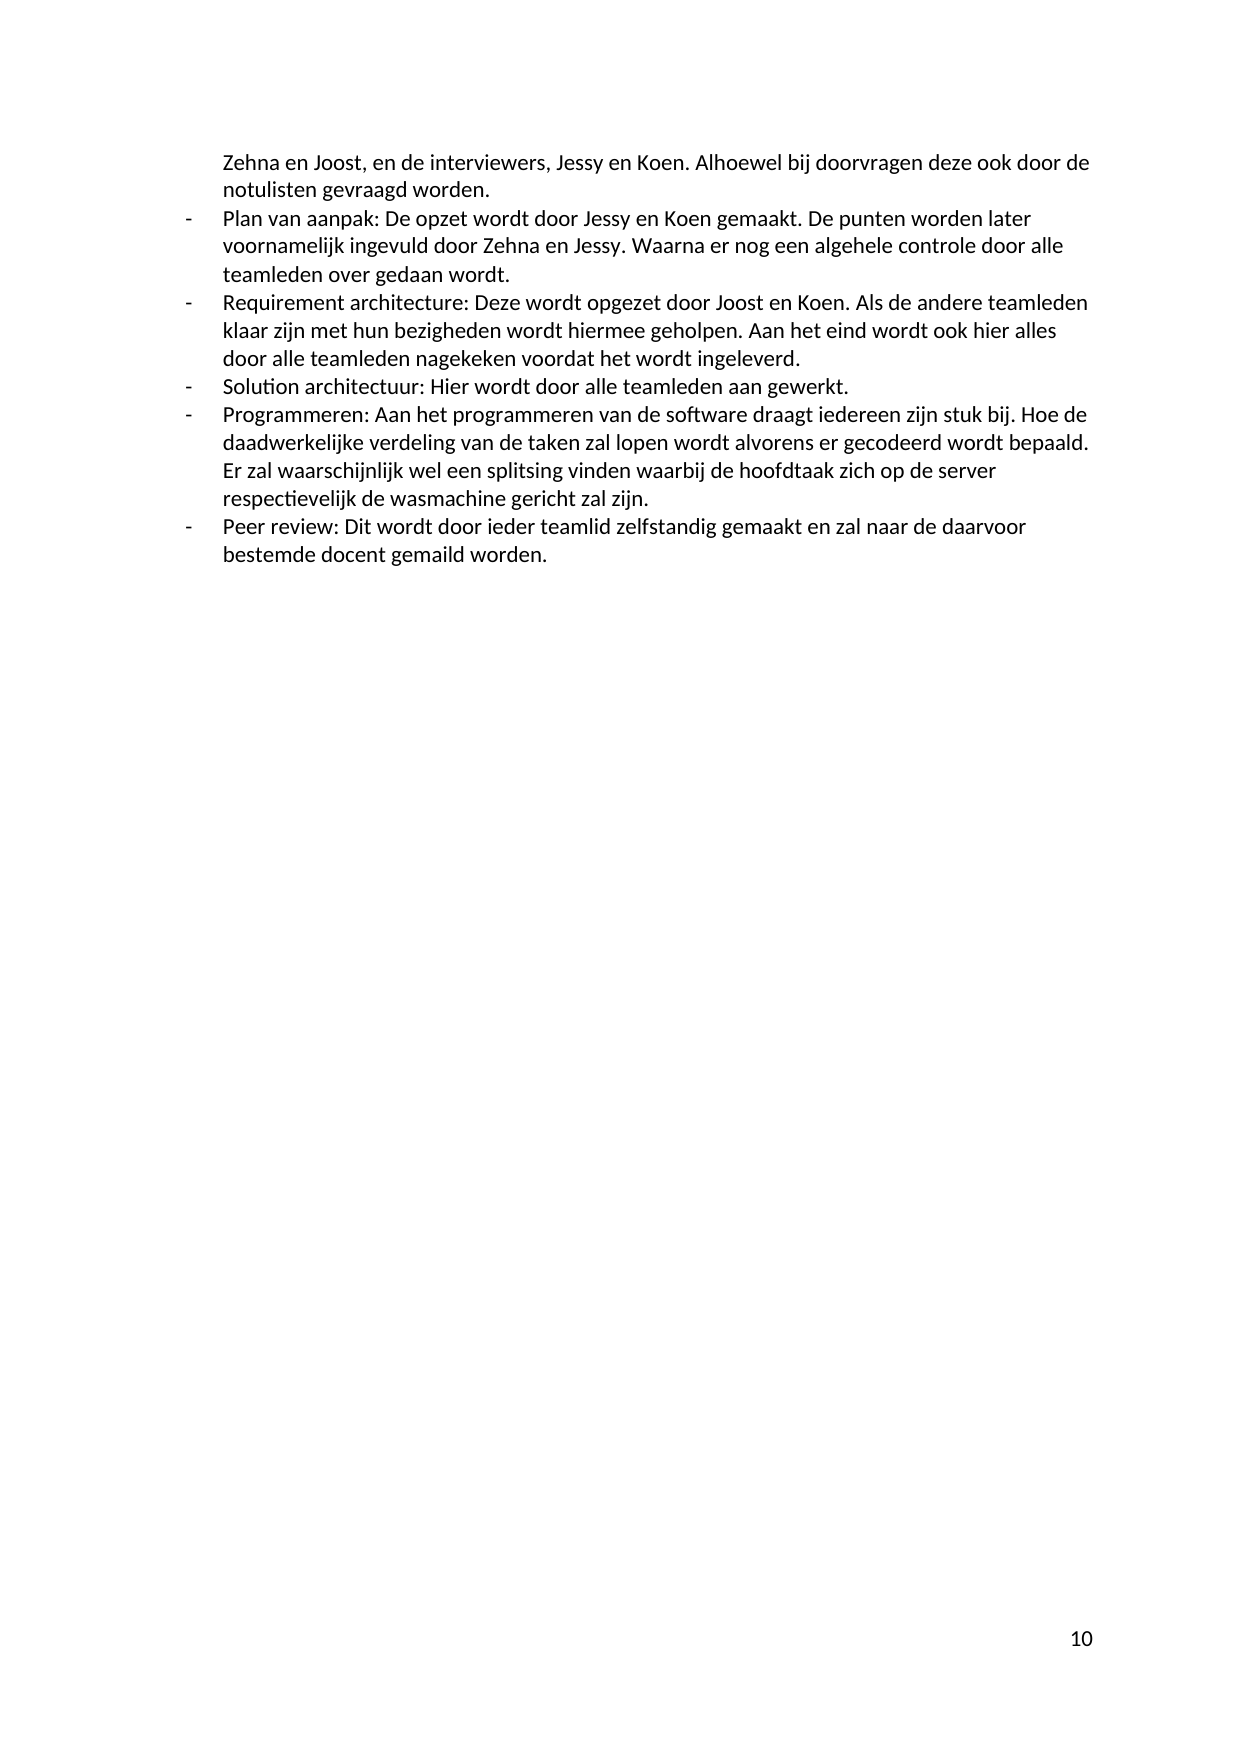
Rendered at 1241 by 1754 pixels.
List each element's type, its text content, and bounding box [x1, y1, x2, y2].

list Solution architectuur: Hier wordt door alle teamleden aan gewerkt. [185, 372, 1093, 400]
list Peer review: Dit wordt door ieder teamlid zelfstandig gemaakt en zal naar de daarvoor bestemde docent gemaild worden. [185, 512, 1093, 568]
list Programmeren: Aan het programmeren van de software draagt iedereen zijn stuk bij. Hoe de daadwerkelijke verdeling van de taken zal lopen wordt alvorens er gecodeerd wordt bepaald. Er zal waarschijnlijk wel een splitsing vinden waarbij de hoofdtaak zich op de server respectievelijk de wasmachine gericht zal zijn. [185, 400, 1093, 512]
list Plan van aanpak: De opzet wordt door Jessy en Koen gemaakt. De punten worden later voornamelijk ingevuld door Zehna en Jessy. Waarna er nog een algehele controle door alle teamleden over gedaan wordt. [185, 204, 1093, 288]
list Requirement architecture: Deze wordt opgezet door Joost en Koen. Als de andere teamleden klaar zijn met hun bezigheden wordt hiermee geholpen. Aan het eind wordt ook hier alles door alle teamleden nagekeken voordat het wordt ingeleverd. [185, 288, 1093, 372]
